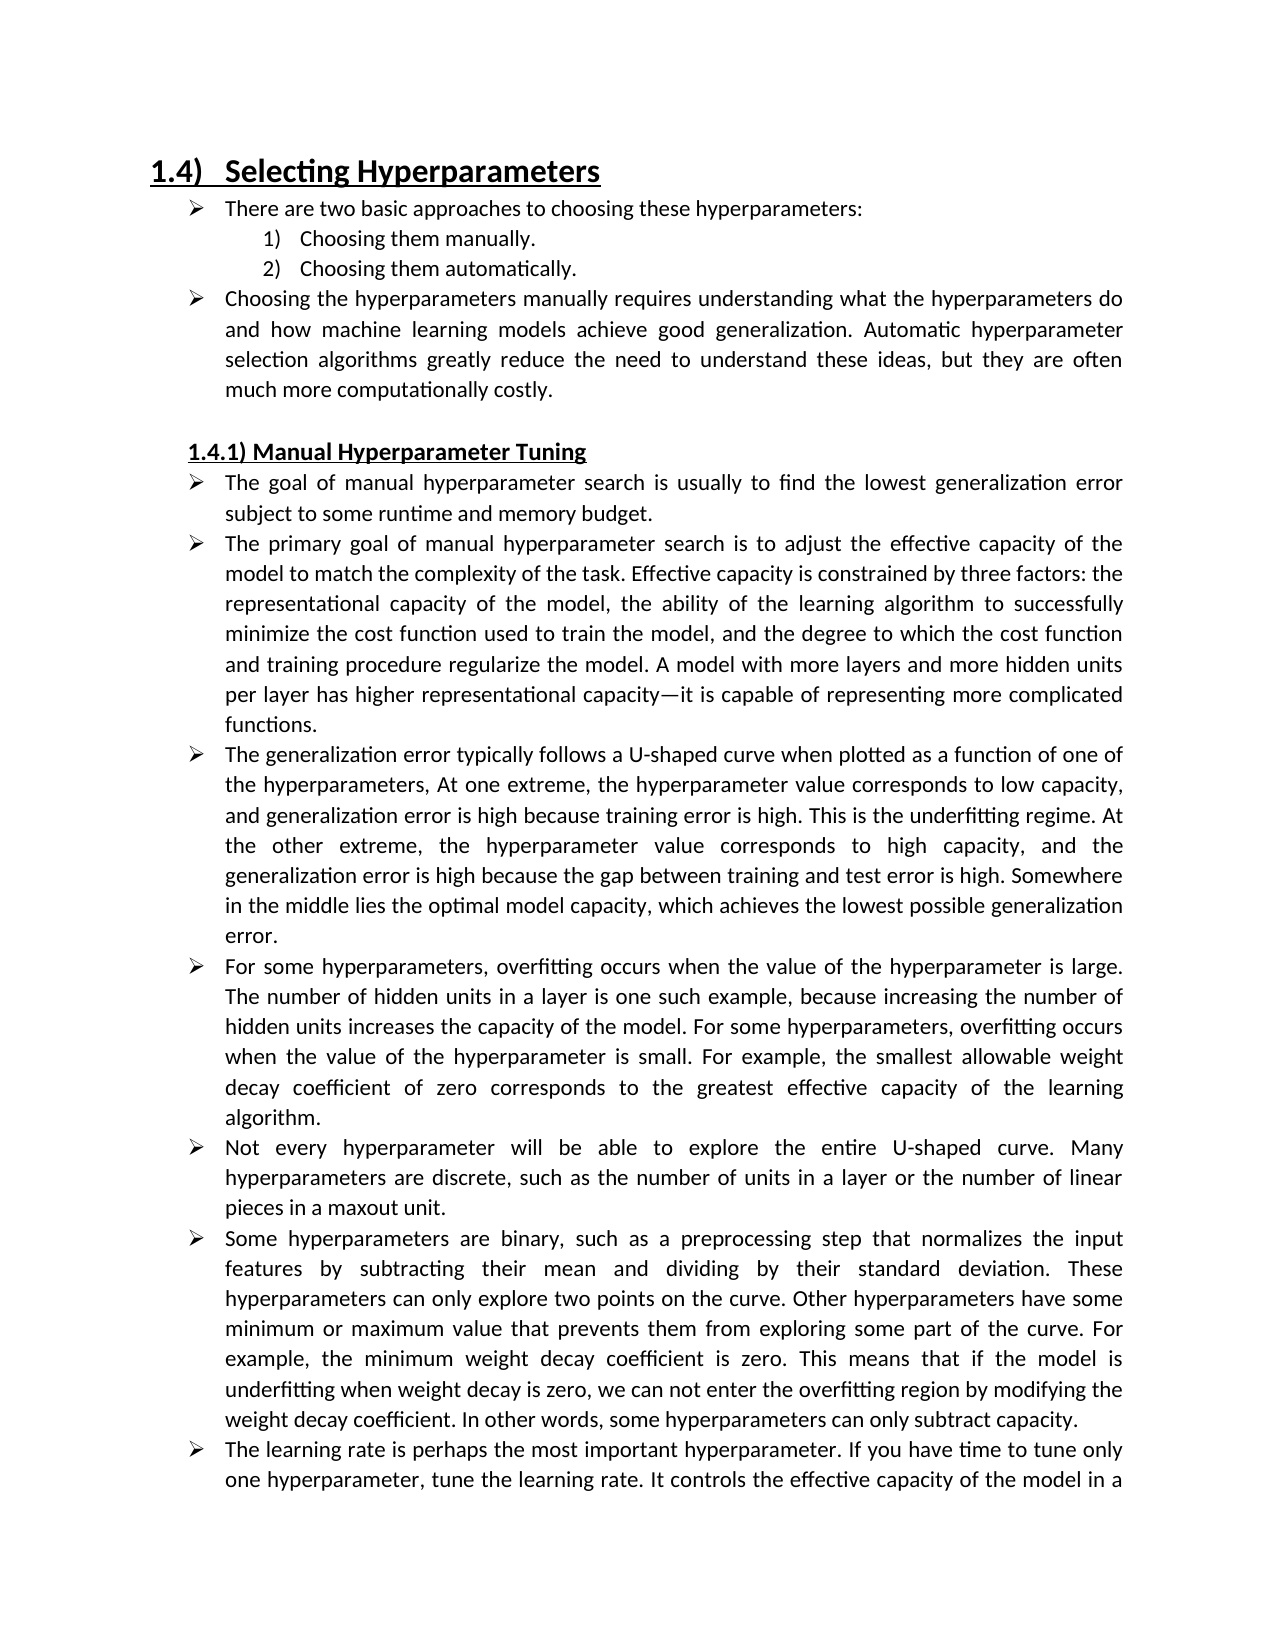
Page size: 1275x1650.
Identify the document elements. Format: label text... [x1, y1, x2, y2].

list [187, 1435, 1125, 1493]
list Not every hyperparameter will be able to explore the entire U-shaped curve. Many hyperparameters are discrete, such as the number of units in a layer or the number of linear pieces in a maxout unit. [187, 1133, 1125, 1222]
list Some hyperparameters are binary, such as a preprocessing step that normalizes the input features by subtracting their mean and dividing by their standard deviation. These hyperparameters can only explore two points on the curve. Other hyperparameters have some minimum or maximum value that prevents them from exploring some part of the curve. For example, the minimum weight decay coefficient is zero. This means that if the model is underfitting when weight decay is zero, we can not enter the overfitting region by modifying the weight decay coefficient. In other words, some hyperparameters can only subtract capacity. [187, 1224, 1125, 1433]
list The generalization error typically follows a U-shaped curve when plotted as a function of one of the hyperparameters, At one extreme, the hyperparameter value corresponds to low capacity, and generalization error is high because training error is high. This is the underfitting regime. At the other extreme, the hyperparameter value corresponds to high capacity, and the generalization error is high because the gap between training and test error is high. Somewhere in the middle lies the optimal model capacity, which achieves the lowest possible generalization error. [187, 740, 1125, 950]
list 1.4.1) Manual Hyperparameter Tuning [187, 436, 1125, 466]
list Choosing the hyperparameters manually requires understanding what the hyperparameters do and how machine learning models achieve good generalization. Automatic hyperparameter selection algorithms greatly reduce the need to understand these ideas, but they are often much more computationally costly. [187, 284, 1125, 403]
list The goal of manual hyperparameter search is usually to find the lowest generalization error subject to some runtime and memory budget. [187, 468, 1125, 527]
list For some hyperparameters, overfitting occurs when the value of the hyperparameter is large. The number of hidden units in a layer is one such example, because increasing the number of hidden units increases the capacity of the model. For some hyperparameters, overfitting occurs when the value of the hyperparameter is small. For example, the smallest allowable weight decay coefficient of zero corresponds to the greatest effective capacity of the learning algorithm. [187, 952, 1125, 1131]
list The primary goal of manual hyperparameter search is to adjust the effective capacity of the model to match the complexity of the task. Effective capacity is constrained by three factors: the representational capacity of the model, the ability of the learning algorithm to successfully minimize the cost function used to train the model, and the degree to which the cost function and training procedure regularize the model. A model with more layers and more hidden units per layer has higher representational capacity—it is capable of representing more complicated functions. [187, 529, 1125, 738]
list Choosing them automatically. [262, 254, 1125, 282]
list Selecting Hyperparameters [150, 150, 1125, 191]
list Choosing them manually. [262, 224, 1125, 252]
list There are two basic approaches to choosing these hyperparameters: [187, 194, 1125, 222]
